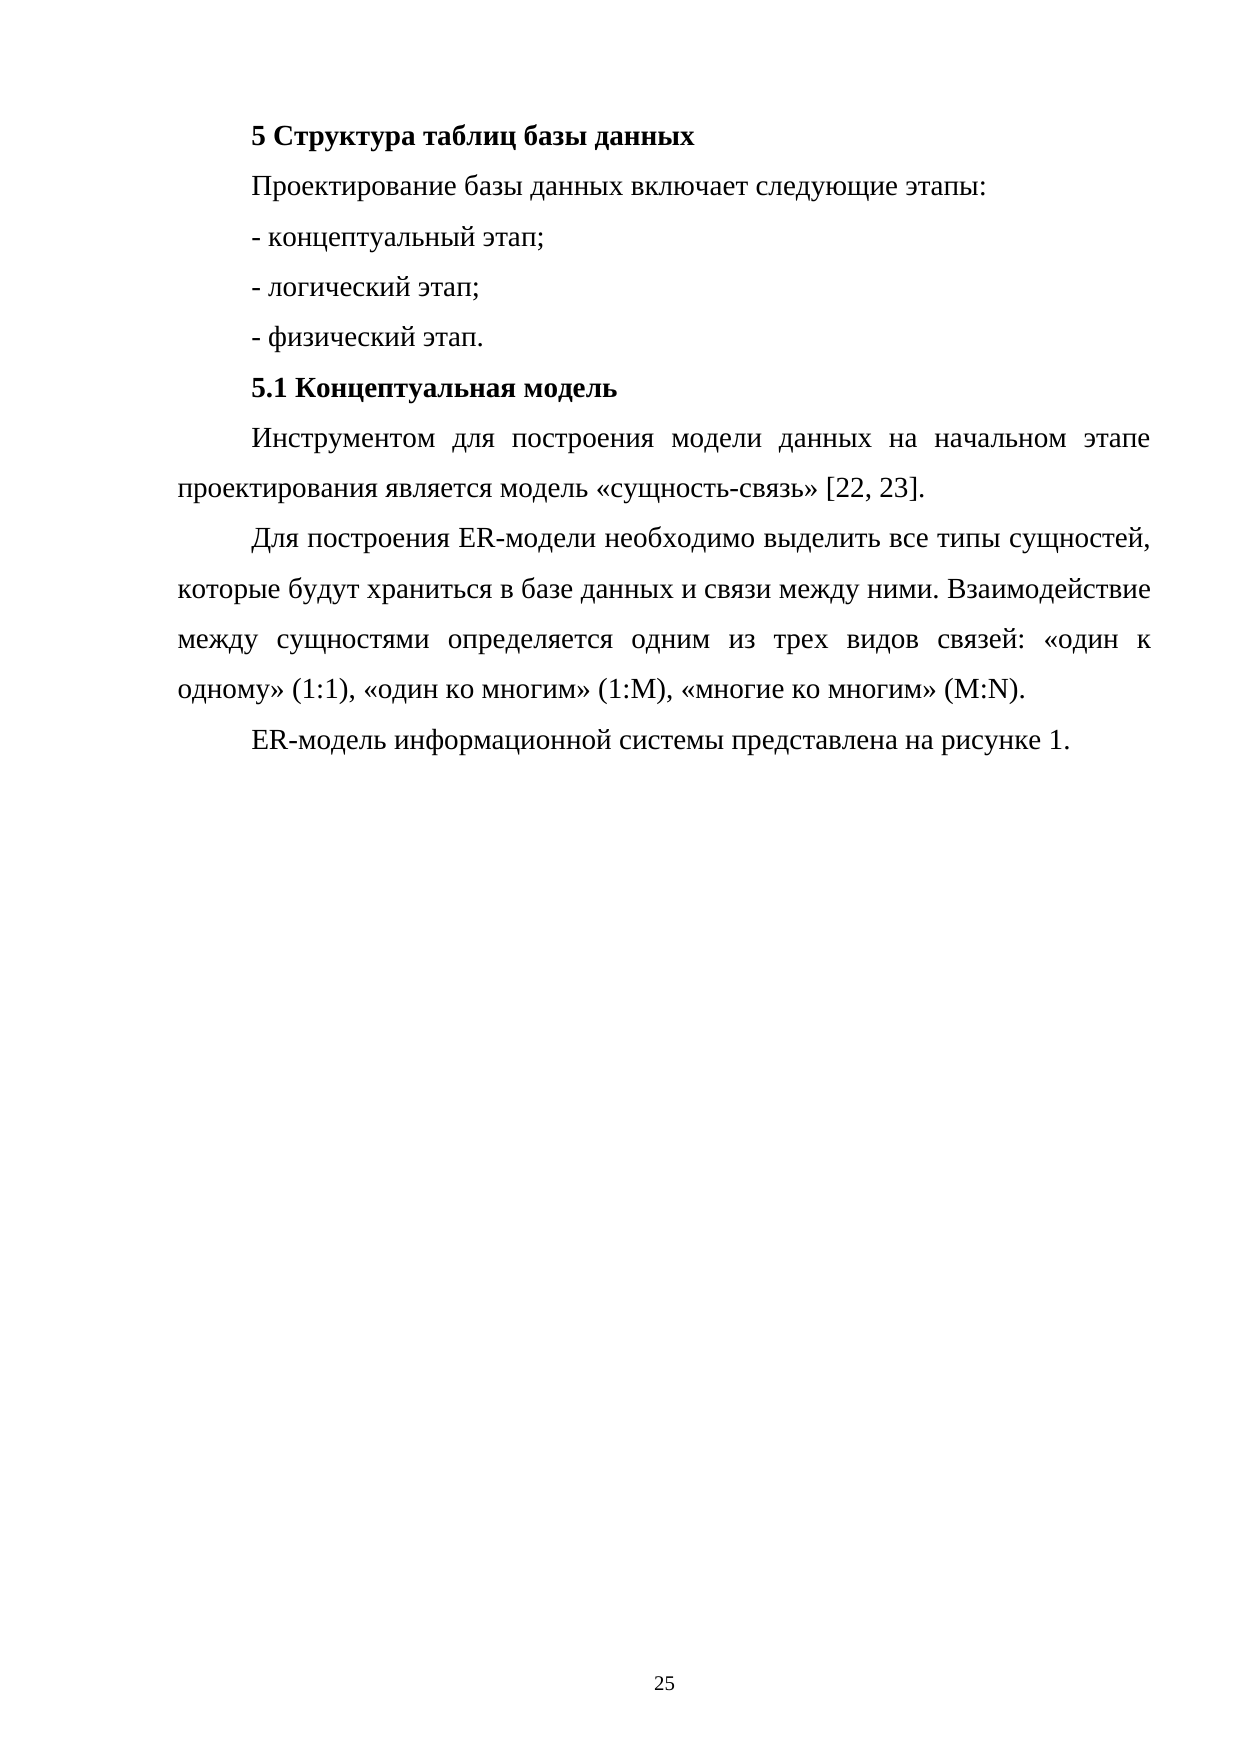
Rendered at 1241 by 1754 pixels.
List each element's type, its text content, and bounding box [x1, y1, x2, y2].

text - физический этап. [177, 319, 1152, 353]
text Проектирование базы данных включает следующие этапы: [177, 168, 1152, 202]
text Инструментом для построения модели данных на начальном этапе проектирования является модель «сущность-связь» [22, 23]. [177, 420, 1152, 504]
text - концептуальный этап; [177, 219, 1152, 252]
text - логический этап; [177, 269, 1152, 303]
text ER-модель информационной системы представлена на рисунке 1. [177, 722, 1152, 755]
text 5.1 Концептуальная модель [177, 370, 1152, 403]
text 5 Структура таблиц базы данных [177, 118, 1152, 152]
text Для построения ER-модели необходимо выделить все типы сущностей, которые будут храниться в базе данных и связи между ними. Взаимодействие между сущностями определяется одним из трех видов связей: «один к одному» (1:1), «один ко многим» (1:M), «многие ко многим» (M:N). [177, 521, 1152, 705]
